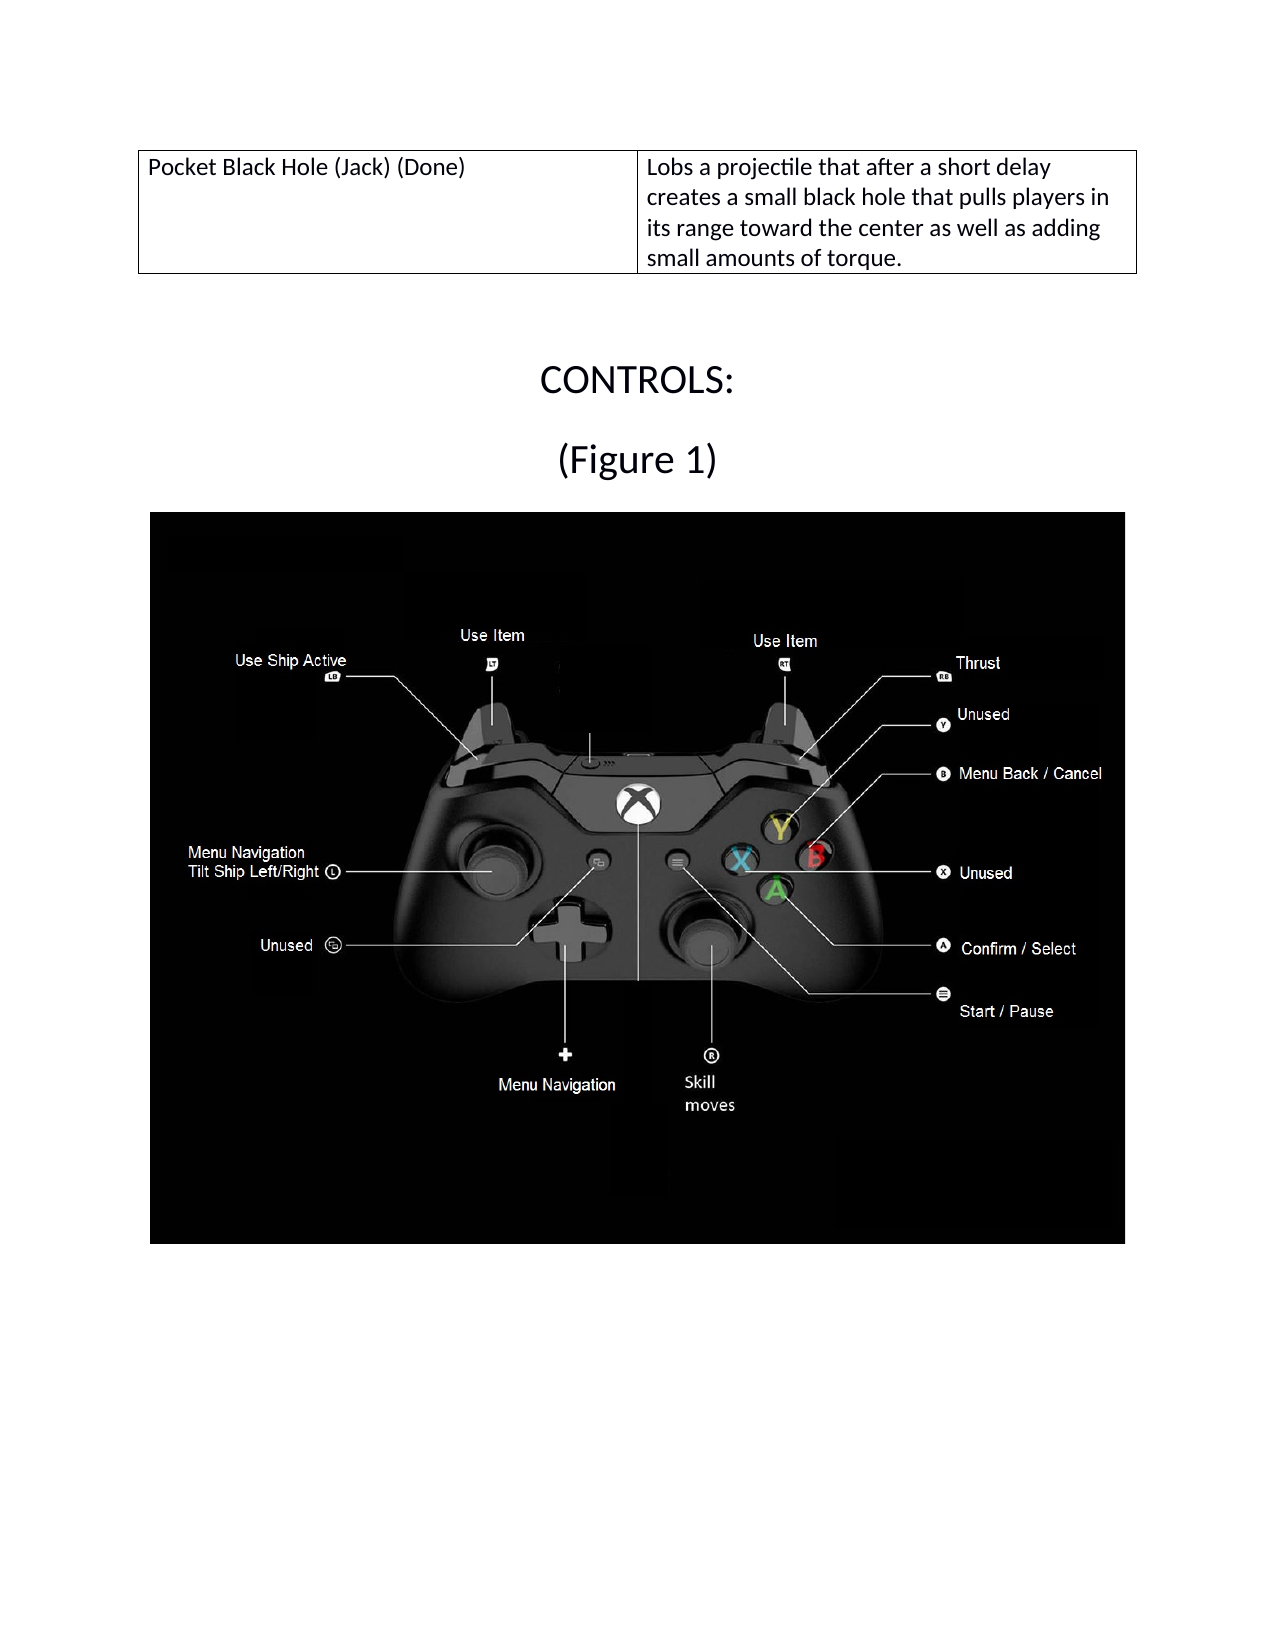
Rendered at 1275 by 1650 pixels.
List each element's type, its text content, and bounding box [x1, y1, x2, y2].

text CONTROLS: [150, 353, 1125, 404]
picture [150, 512, 1125, 1244]
text (Figure 1) [150, 433, 1125, 483]
table_cell Lobs a projectile that after a short delay creates a small black hole that pulls players in its range toward the center as well as adding small amounts of torque. [638, 151, 1136, 273]
table_cell Pocket Black Hole (Jack) (Done) [139, 151, 637, 273]
